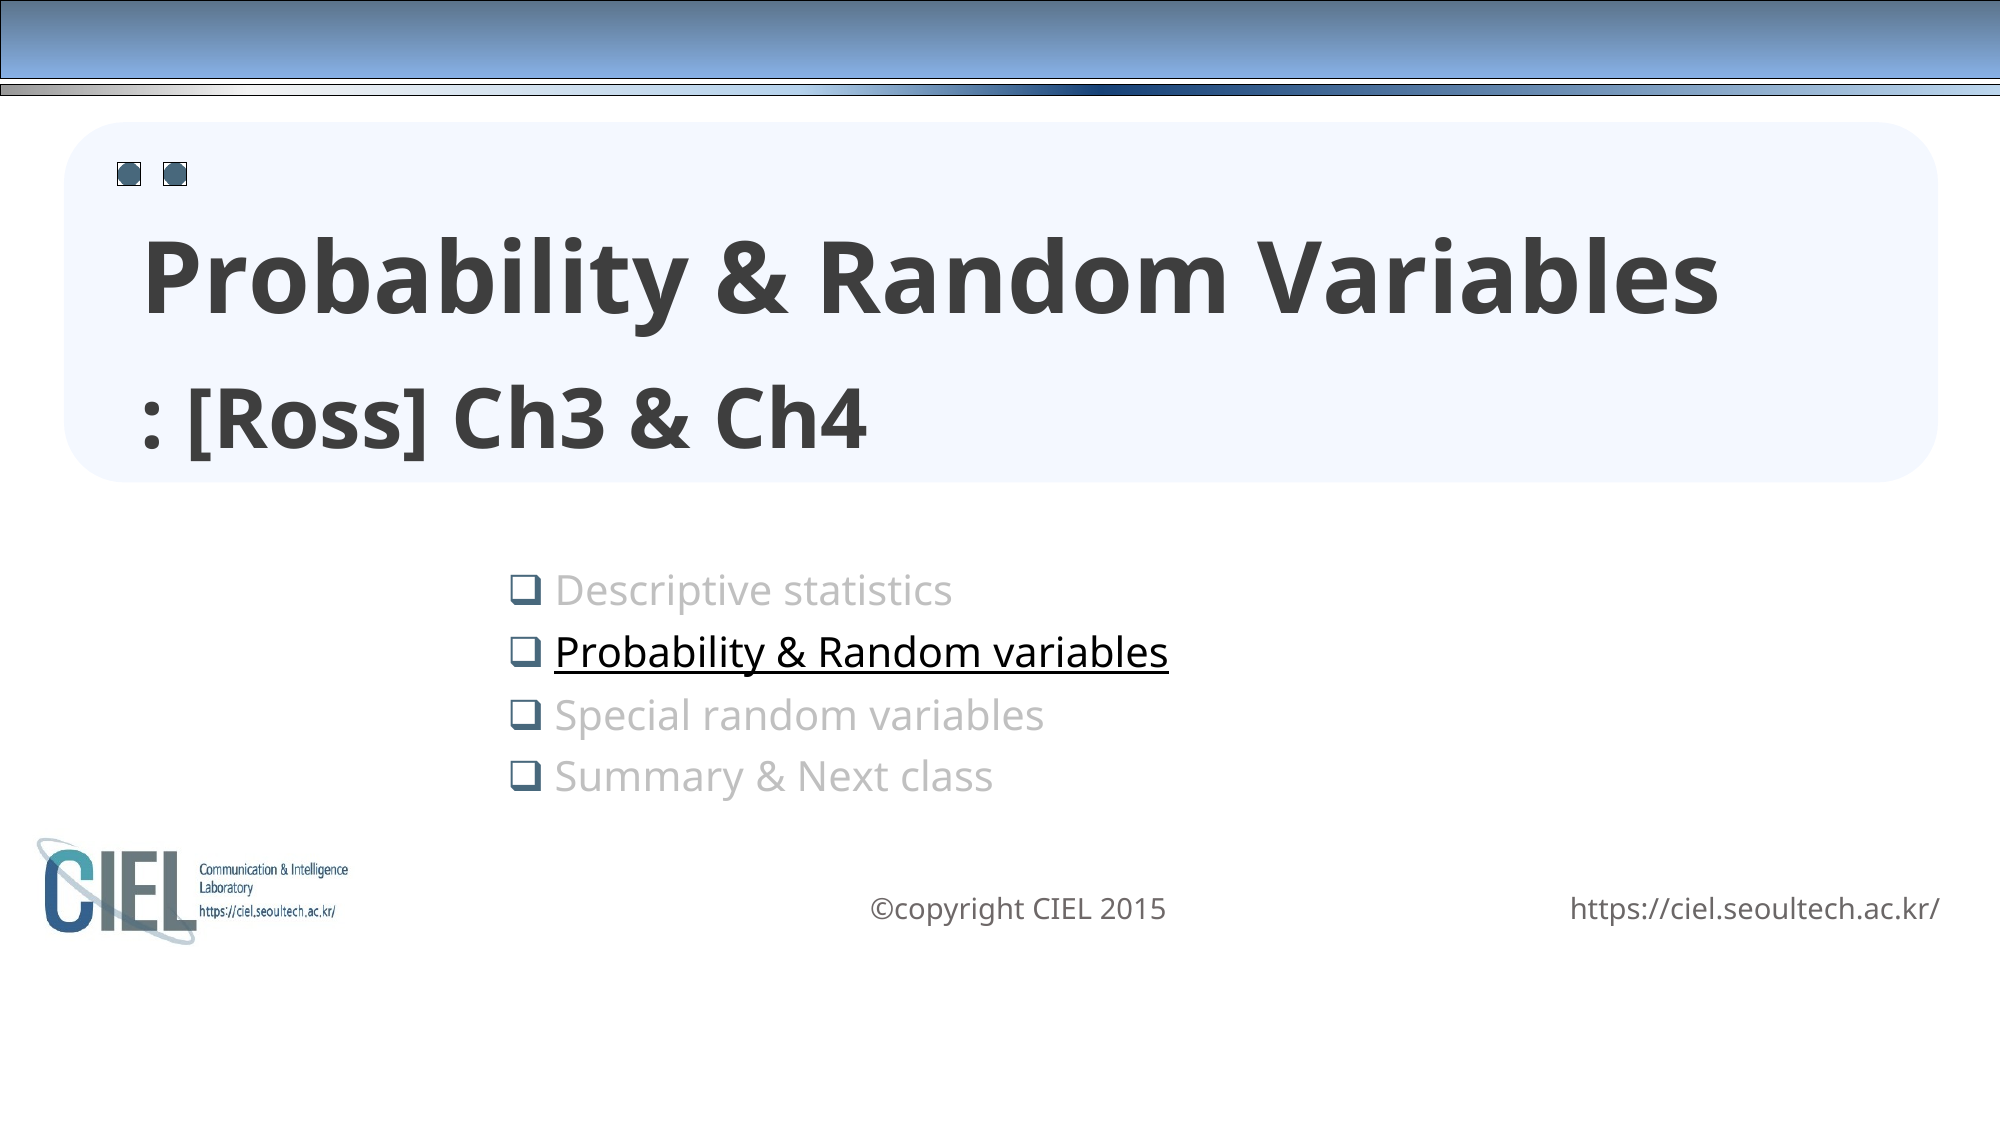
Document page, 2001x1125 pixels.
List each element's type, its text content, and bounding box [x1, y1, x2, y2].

picture [164, 163, 186, 185]
subtitle : [Ross] Ch3 & Ch4 [140, 346, 1983, 475]
list Special random variables [507, 685, 1983, 742]
list Probability & Random variables [507, 623, 1983, 680]
list Summary & Next class [507, 747, 1983, 804]
subtitle Descriptive statistics [507, 561, 1983, 618]
picture [1, 85, 2000, 95]
picture [1, 1, 2000, 78]
picture [32, 828, 356, 947]
subtitle Probability & Random Variables [140, 186, 1983, 346]
picture [118, 163, 140, 185]
text ©copyright CIEL 2015 https://ciel.seoultech.ac.kr/ [870, 888, 1983, 928]
